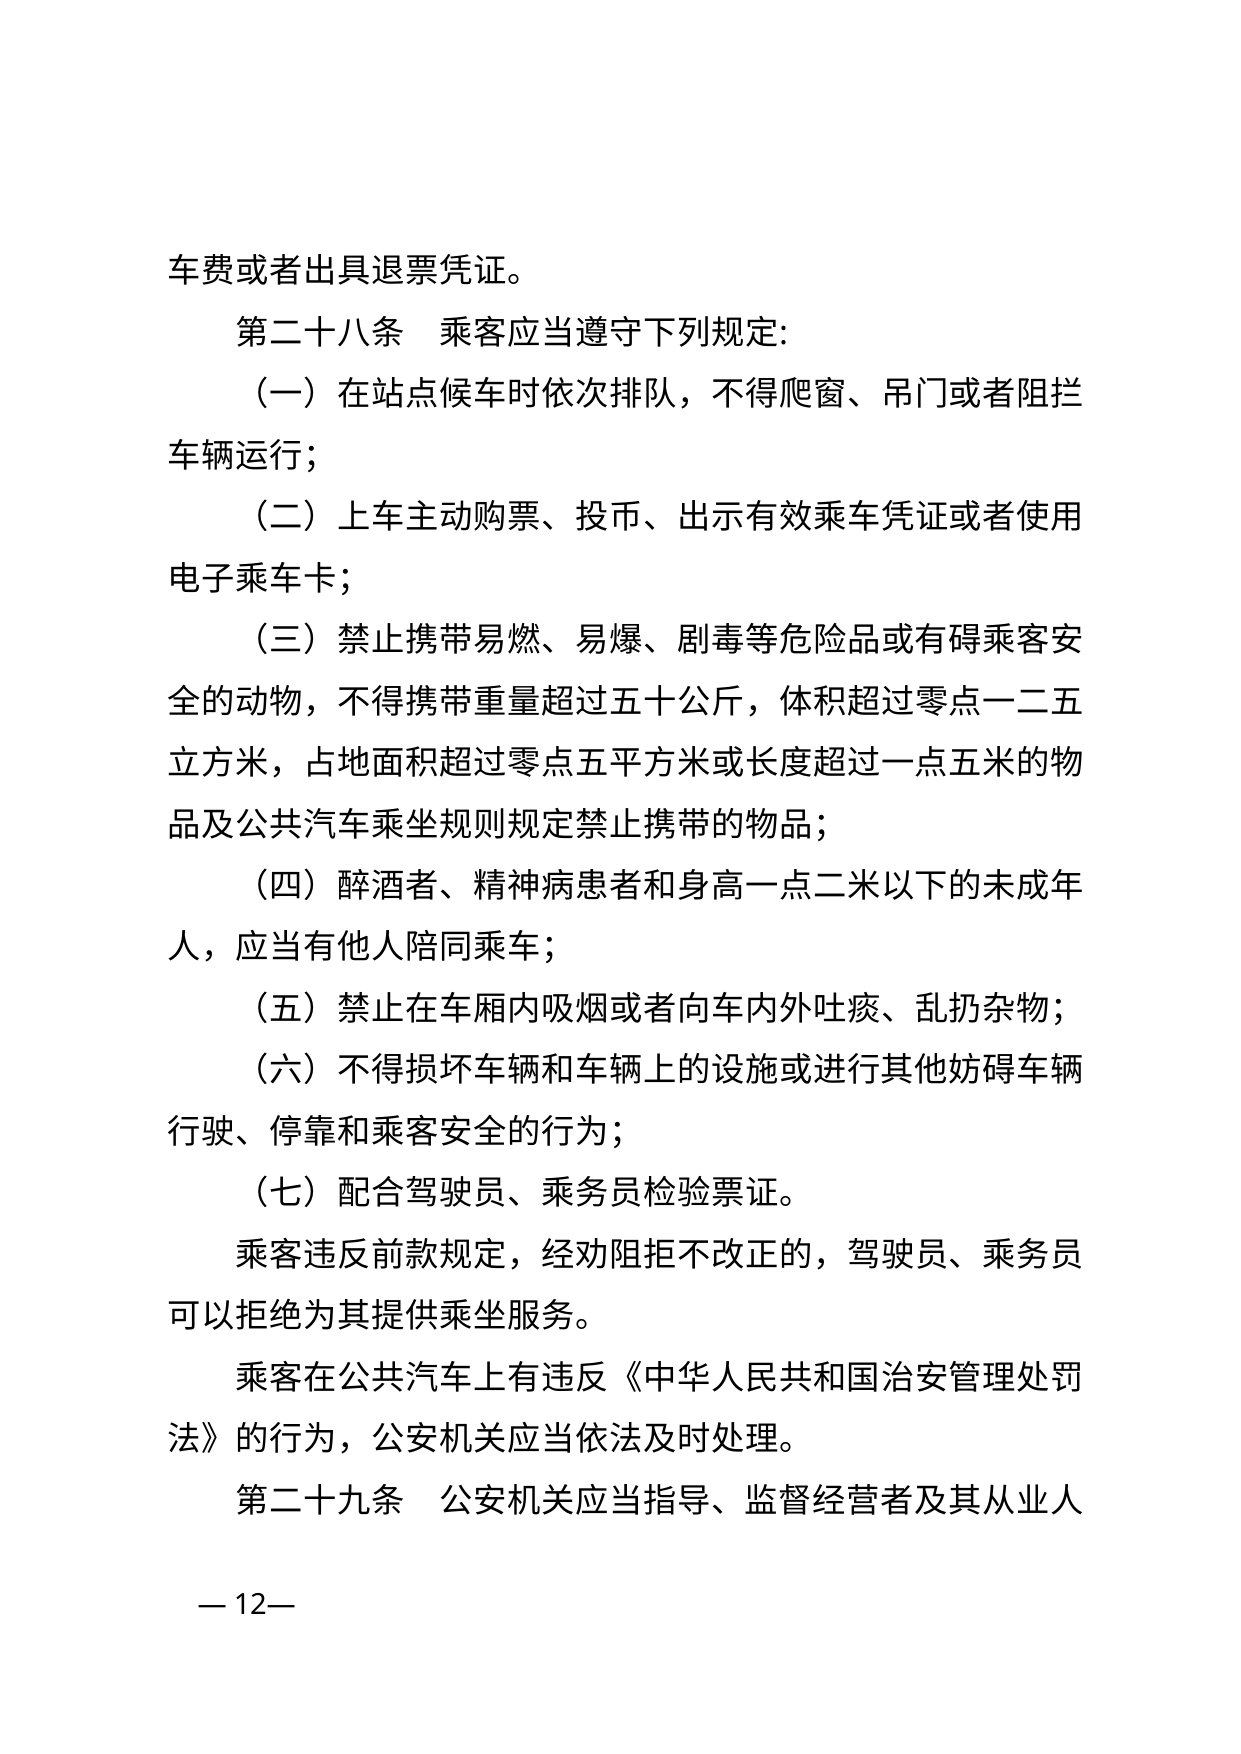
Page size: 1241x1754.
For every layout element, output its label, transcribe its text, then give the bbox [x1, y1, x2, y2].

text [168, 238, 1084, 299]
text （二）上车主动购票、投币、出示有效乘车凭证或者使用电子乘车卡； [168, 483, 1084, 606]
text 乘客违反前款规定，经劝阻拒不改正的，驾驶员、乘务员可以拒绝为其提供乘坐服务。 [168, 1221, 1084, 1344]
text （四）醉酒者、精神病患者和身高一点二米以下的未成年人，应当有他人陪同乘车； [168, 852, 1084, 975]
text （六）不得损坏车辆和车辆上的设施或进行其他妨碍车辆行驶、停靠和乘客安全的行为； [168, 1037, 1084, 1159]
text 乘客在公共汽车上有违反《中华人民共和国治安管理处罚法》的行为，公安机关应当依法及时处理。 [168, 1344, 1084, 1467]
text 第二十八条 乘客应当遵守下列规定: [168, 299, 1084, 361]
text （五）禁止在车厢内吸烟或者向车内外吐痰、乱扔杂物； [168, 975, 1084, 1037]
text （三）禁止携带易燃、易爆、剧毒等危险品或有碍乘客安全的动物，不得携带重量超过五十公斤，体积超过零点一二五立方米，占地面积超过零点五平方米或长度超过一点五米的物品及公共汽车乘坐规则规定禁止携带的物品； [168, 606, 1084, 852]
text （七）配合驾驶员、乘务员检验票证。 [168, 1159, 1084, 1221]
text （一）在站点候车时依次排队，不得爬窗、吊门或者阻拦车辆运行； [168, 361, 1084, 483]
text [168, 1467, 1084, 1528]
